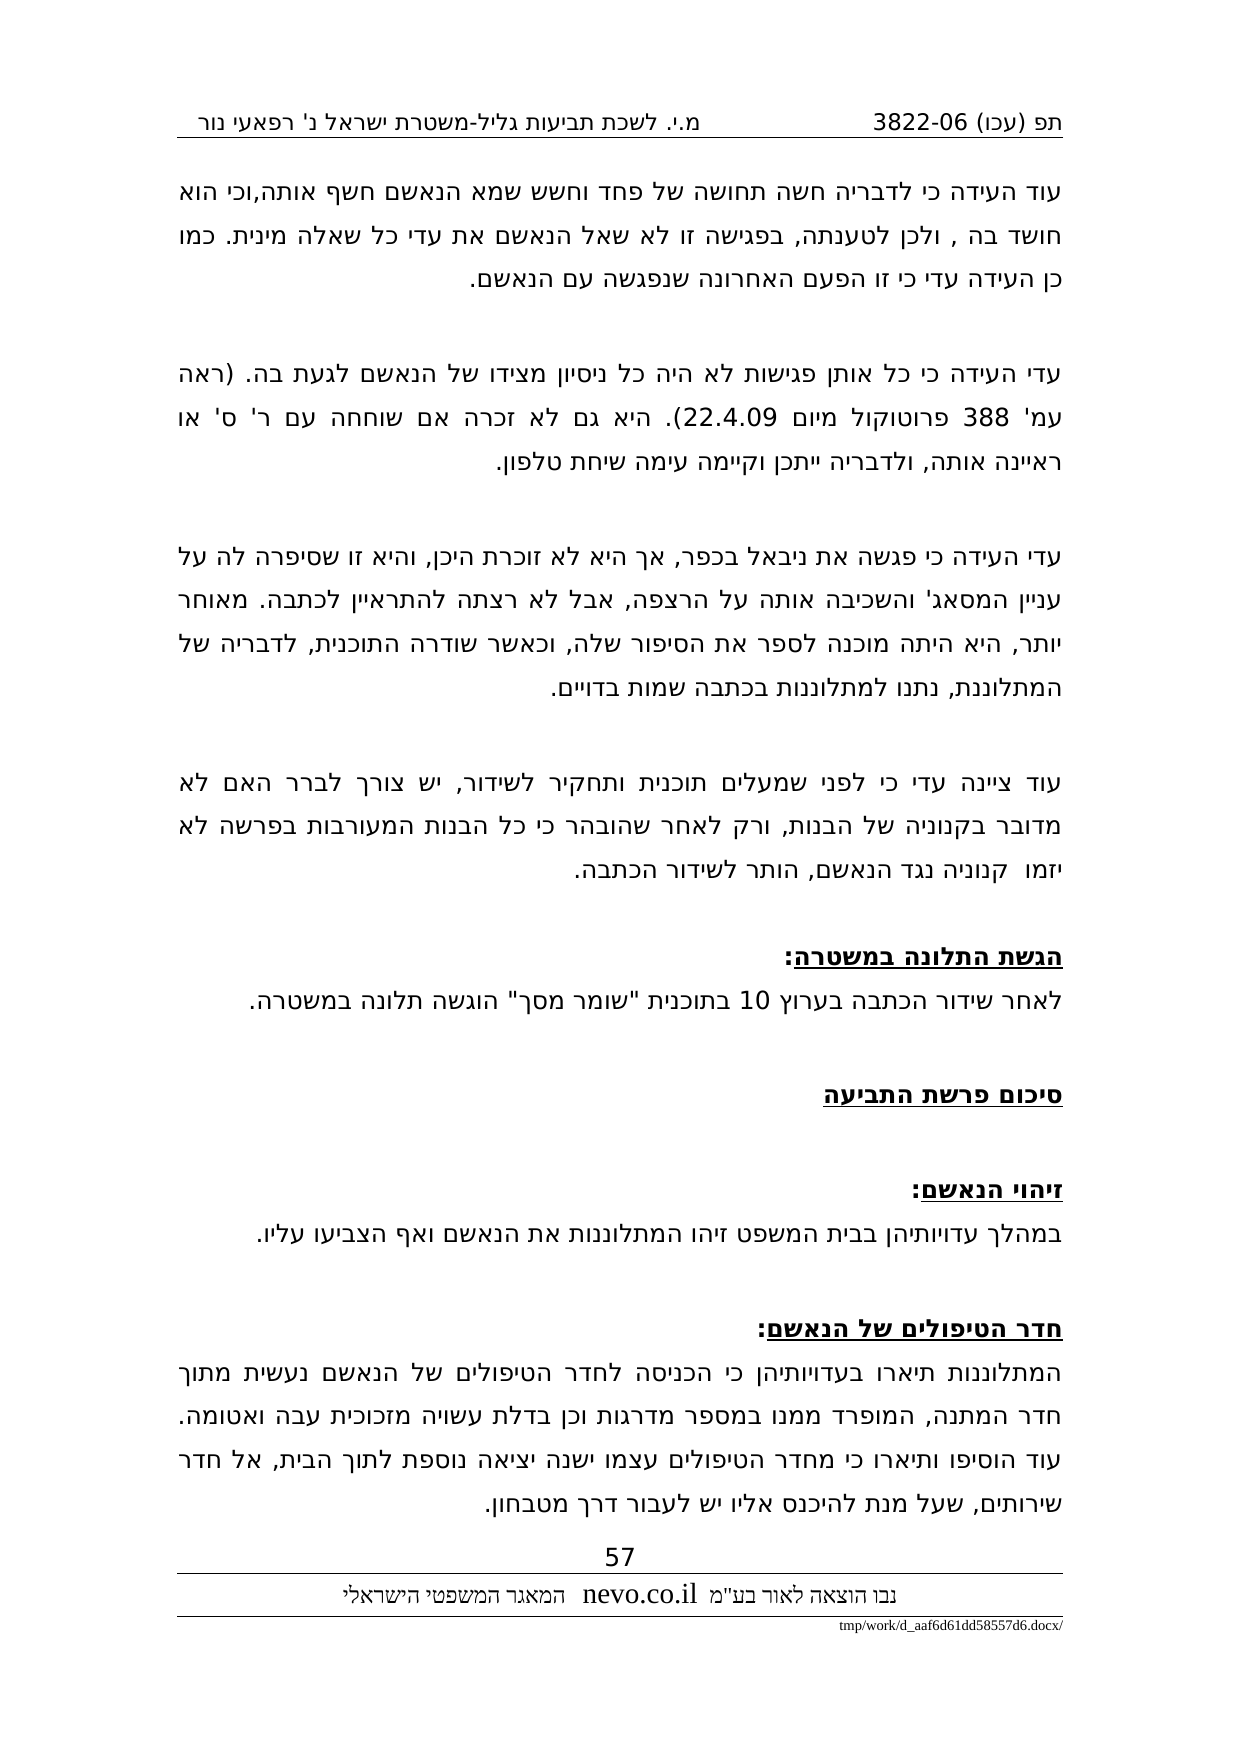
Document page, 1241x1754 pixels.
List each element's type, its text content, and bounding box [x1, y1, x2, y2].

text לאחר שידור הכתבה בערוץ 10 בתוכנית "שומר מסך" הוגשה תלונה במשטרה. [177, 986, 1063, 1015]
text עוד ציינה עדי כי לפני שמעלים תוכנית ותחקיר לשידור, יש צורך לברר האם לא מדובר בקנוניה של הבנות, ורק לאחר שהובהר כי כל הבנות המעורבות בפרשה לא יזמו קנוניה נגד הנאשם, הותר לשידור הכתבה. [177, 768, 1063, 884]
text סיכום פרשת התביעה [177, 1081, 1063, 1110]
text חדר הטיפולים של הנאשם: [177, 1314, 1063, 1343]
text זיהוי הנאשם: [177, 1176, 1063, 1205]
text המתלוננות תיארו בעדויותיהן כי הכניסה לחדר הטיפולים של הנאשם נעשית מתוך חדר המתנה, המופרד ממנו במספר מדרגות וכן בדלת עשויה מזכוכית עבה ואטומה. עוד הוסיפו ותיארו כי מחדר הטיפולים עצמו ישנה יציאה נוספת לתוך הבית, אל חדר שירותים, שעל מנת להיכנס אליו יש לעבור דרך מטבחון. [177, 1358, 1063, 1518]
text הגשת התלונה במשטרה: [177, 942, 1063, 971]
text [177, 177, 1063, 294]
text עדי העידה כי פגשה את ניבאל בכפר, אך היא לא זוכרת היכן, והיא זו שסיפרה לה על עניין המסאג' והשכיבה אותה על הרצפה, אבל לא רצתה להתראיין לכתבה. מאוחר יותר, היא היתה מוכנה לספר את הסיפור שלה, וכאשר שודרה התוכנית, לדבריה של המתלוננת, נתנו למתלוננות בכתבה שמות בדויים. [177, 542, 1063, 702]
text במהלך עדויותיהן בבית המשפט זיהו המתלוננות את הנאשם ואף הצביעו עליו. [177, 1219, 1063, 1248]
text עדי העידה כי כל אותן פגישות לא היה כל ניסיון מצידו של הנאשם לגעת בה. (ראה עמ' 388 פרוטוקול מיום 22.4.09). היא גם לא זכרה אם שוחחה עם ר' ס' או ראיינה אותה, ולדבריה ייתכן וקיימה עימה שיחת טלפון. [177, 359, 1063, 476]
